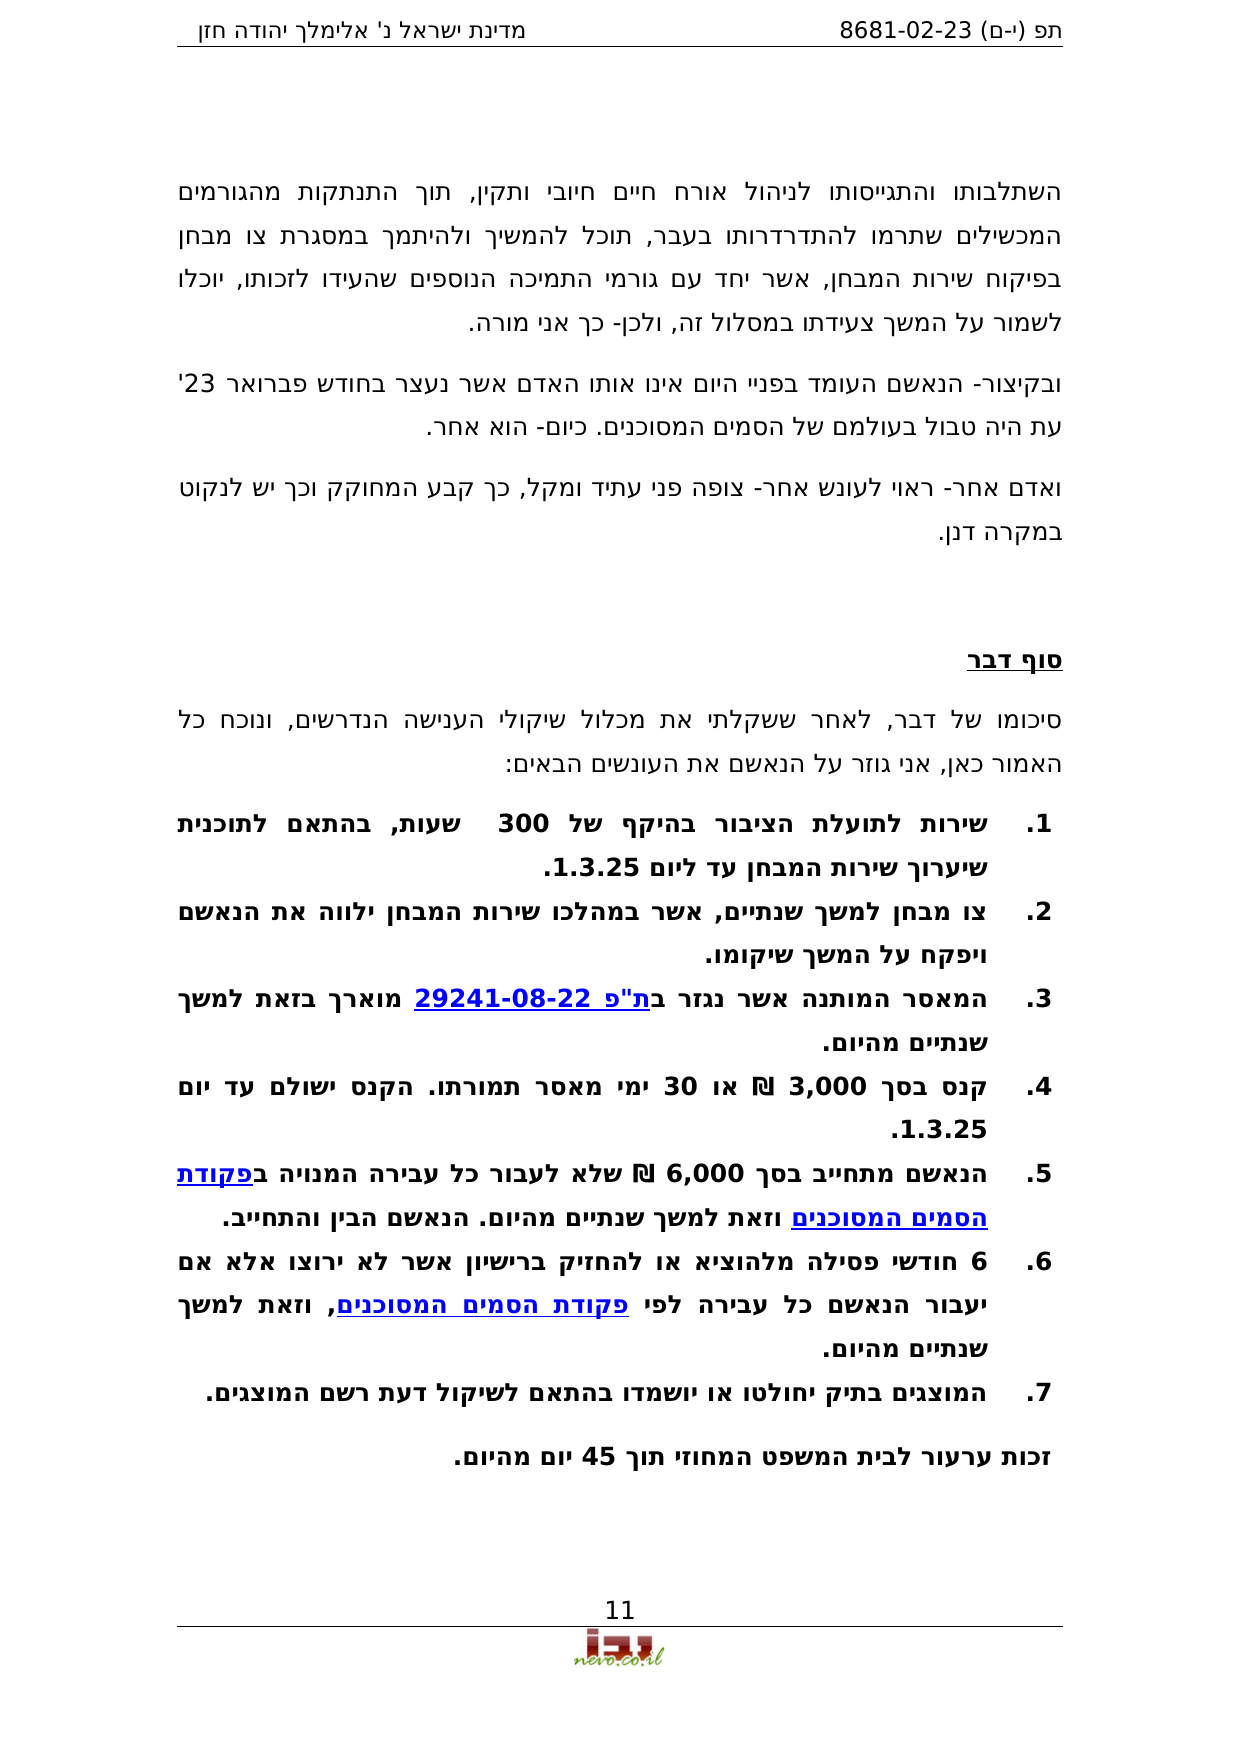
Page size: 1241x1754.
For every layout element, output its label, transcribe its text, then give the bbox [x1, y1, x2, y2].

text ובקיצור- הנאשם העומד בפניי היום אינו אותו האדם אשר נעצר בחודש פברואר 23' עת היה טבול בעולמם של הסמים המסוכנים. כיום- הוא אחר. [177, 369, 1063, 442]
list צו מבחן למשך שנתיים, אשר במהלכו שירות המבחן ילווה את הנאשם ויפקח על המשך שיקומו. [177, 897, 1026, 970]
text סוף דבר [177, 645, 1063, 674]
text 54678313זכות ערעור לבית המשפט המחוזי תוך 45 יום מהיום. [177, 1442, 1063, 1471]
text ואדם אחר- ראוי לעונש אחר- צופה פני עתיד ומקל, כך קבע המחוקק וכך יש לנקוט במקרה דנן. [177, 473, 1063, 546]
list קנס בסך 3,000 ₪ או 30 ימי מאסר תמורתו. הקנס ישולם עד יום 1.3.25. [177, 1072, 1026, 1145]
list המאסר המותנה אשר נגזר בת"פ 29241-08-22 מוארך בזאת למשך שנתיים מהיום. [177, 984, 1026, 1057]
list הנאשם מתחייב בסך 6,000 ₪ שלא לעבור כל עבירה המנויה בפקודת הסמים המסוכנים וזאת למשך שנתיים מהיום. הנאשם הבין והתחייב. [177, 1159, 1026, 1232]
text השתלבותו והתגייסותו לניהול אורח חיים חיובי ותקין, תוך התנתקות מהגורמים המכשילים שתרמו להתדרדרותו בעבר, תוכל להמשיך ולהיתמך במסגרת צו מבחן בפיקוח שירות המבחן, אשר יחד עם גורמי התמיכה הנוספים שהעידו לזכותו, יוכלו לשמור על המשך צעידתו במסלול זה, ולכן- כך אני מורה. [177, 177, 1063, 338]
list המוצגים בתיק יחולטו או יושמדו בהתאם לשיקול דעת רשם המוצגים. [177, 1378, 1026, 1407]
text סיכומו של דבר, לאחר ששקלתי את מכלול שיקולי הענישה הנדרשים, ונוכח כל האמור כאן, אני גוזר על הנאשם את העונשים הבאים: [177, 705, 1063, 778]
picture [574, 1628, 666, 1667]
list 6 חודשי פסילה מלהוציא או להחזיק ברישיון אשר לא ירוצו אלא אם יעבור הנאשם כל עבירה לפי פקודת הסמים המסוכנים, וזאת למשך שנתיים מהיום. [177, 1247, 1026, 1364]
list שירות לתועלת הציבור בהיקף של 300 שעות, בהתאם לתוכנית שיערוך שירות המבחן עד ליום 1.3.25. [177, 809, 1026, 882]
